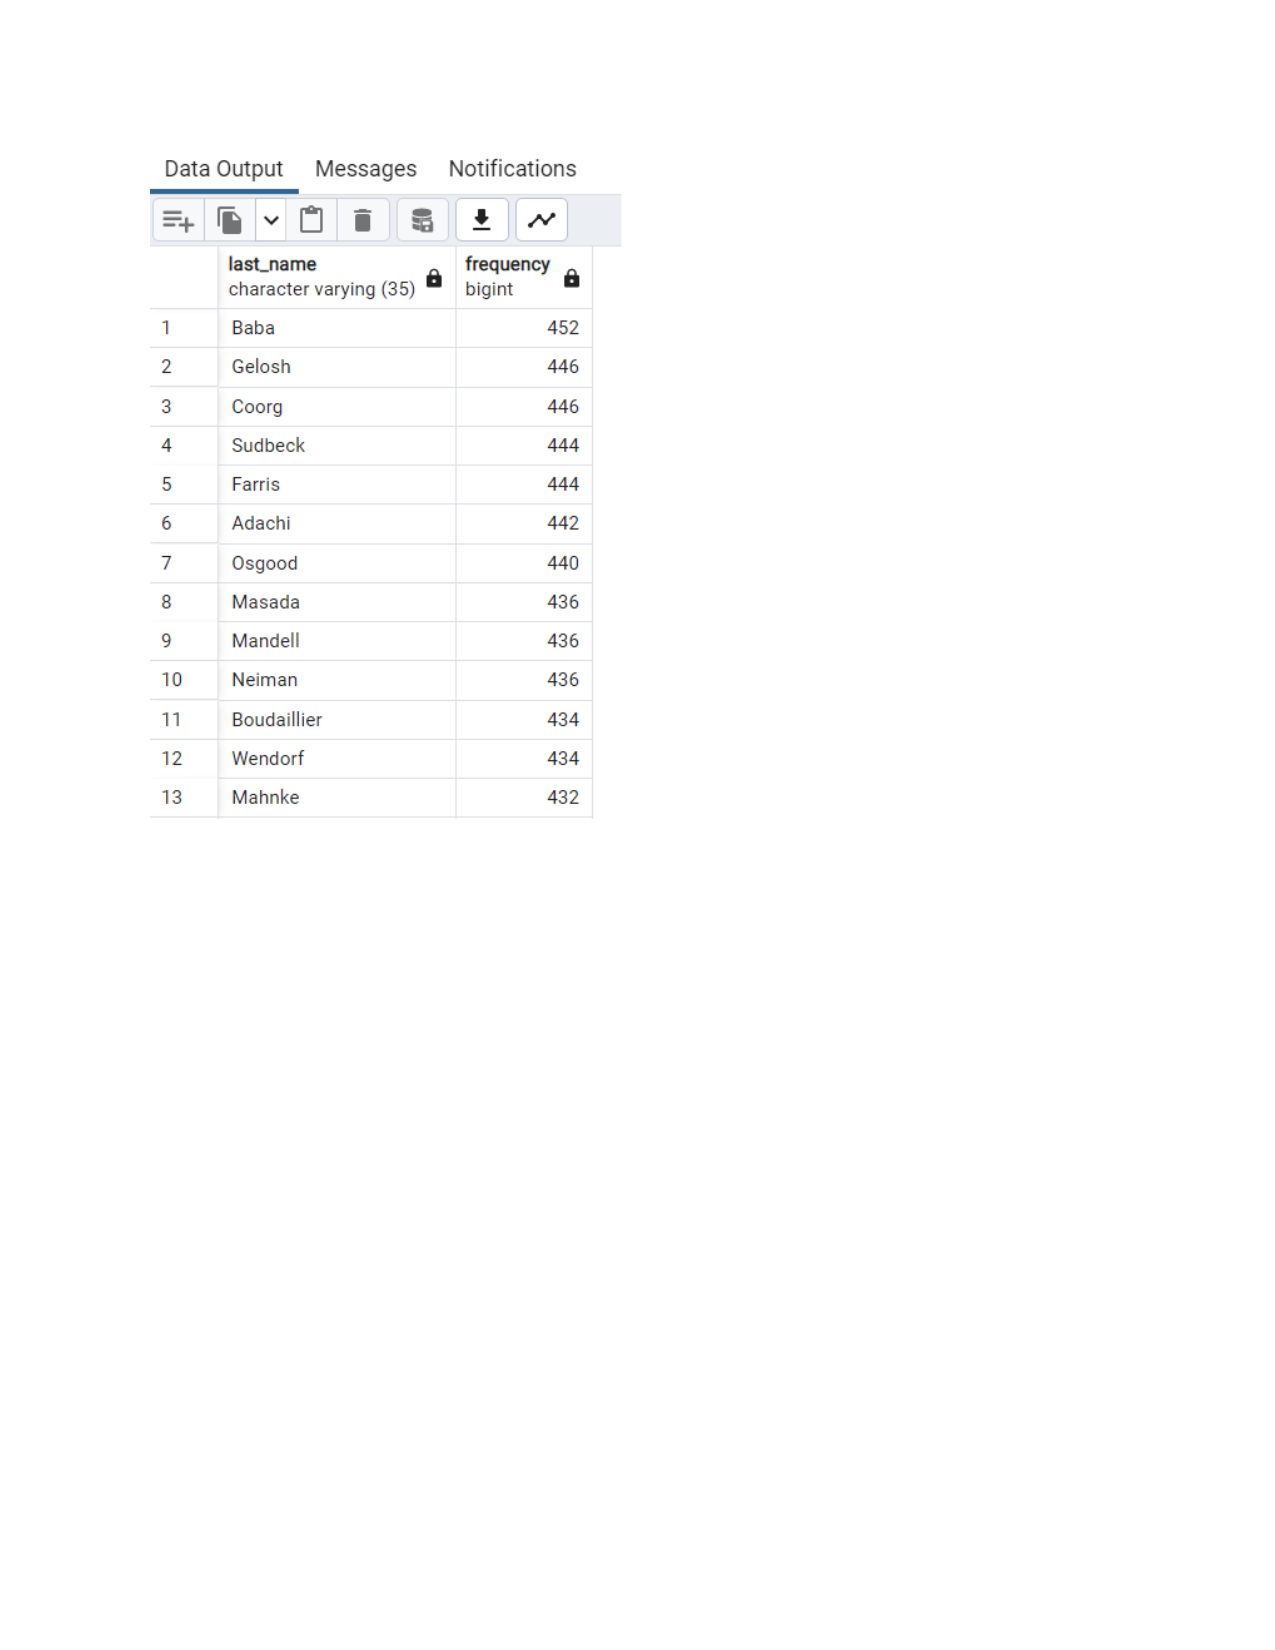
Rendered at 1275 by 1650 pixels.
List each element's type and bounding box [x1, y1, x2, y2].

picture [150, 150, 622, 819]
